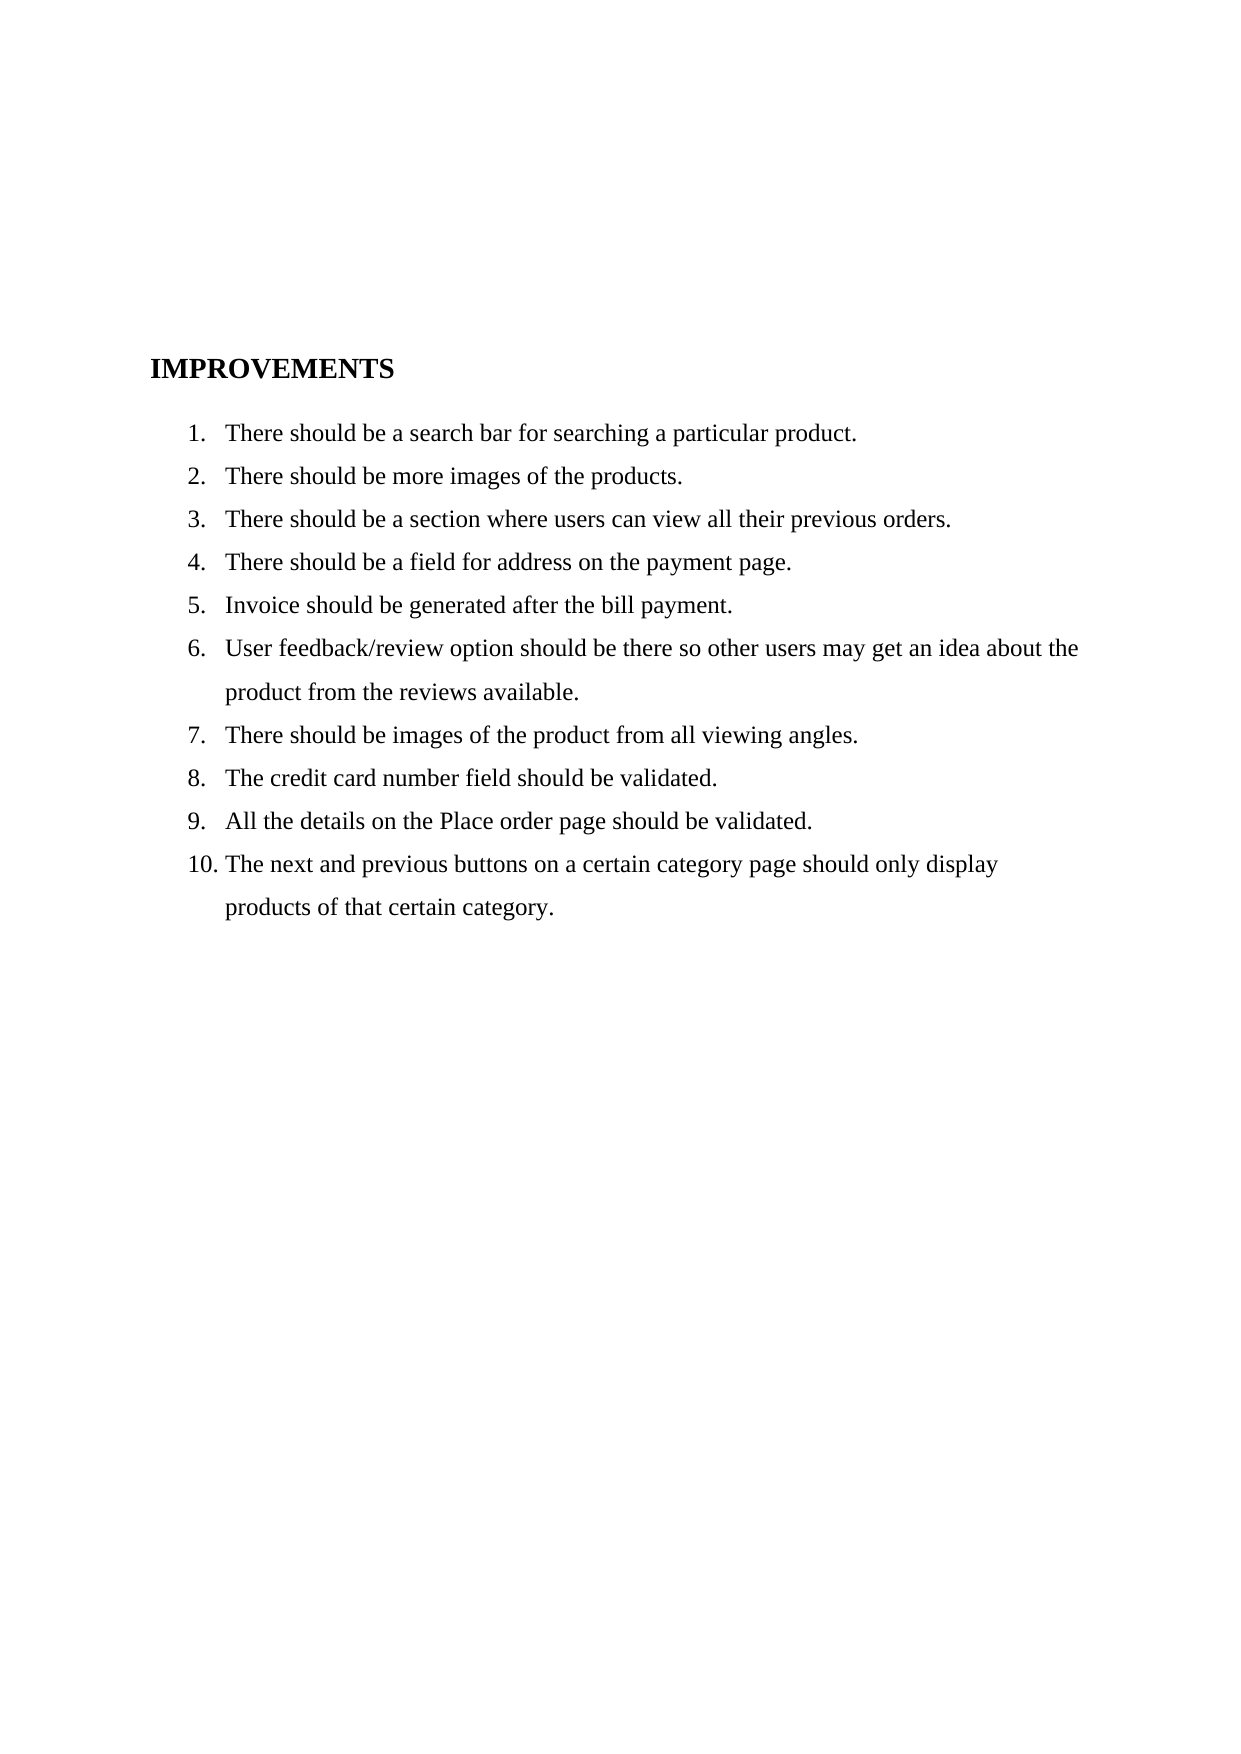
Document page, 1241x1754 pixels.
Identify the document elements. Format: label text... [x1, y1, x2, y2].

list The credit card number field should be validated. [187, 763, 1090, 792]
text IMPROVEMENTS [150, 351, 1090, 384]
list The next and previous buttons on a certain category page should only display products of that certain category. [187, 849, 1090, 921]
list There should be a field for address on the payment page. [187, 547, 1090, 576]
list There should be a search bar for searching a particular product. [187, 418, 1090, 447]
list There should be more images of the products. [187, 461, 1090, 490]
list Invoice should be generated after the bill payment. [187, 590, 1090, 619]
list User feedback/review option should be there so other users may get an idea about the product from the reviews available. [187, 633, 1090, 705]
list There should be images of the product from all viewing angles. [187, 720, 1090, 748]
list All the details on the Place order page should be validated. [187, 806, 1090, 835]
list There should be a section where users can view all their previous orders. [187, 504, 1090, 533]
